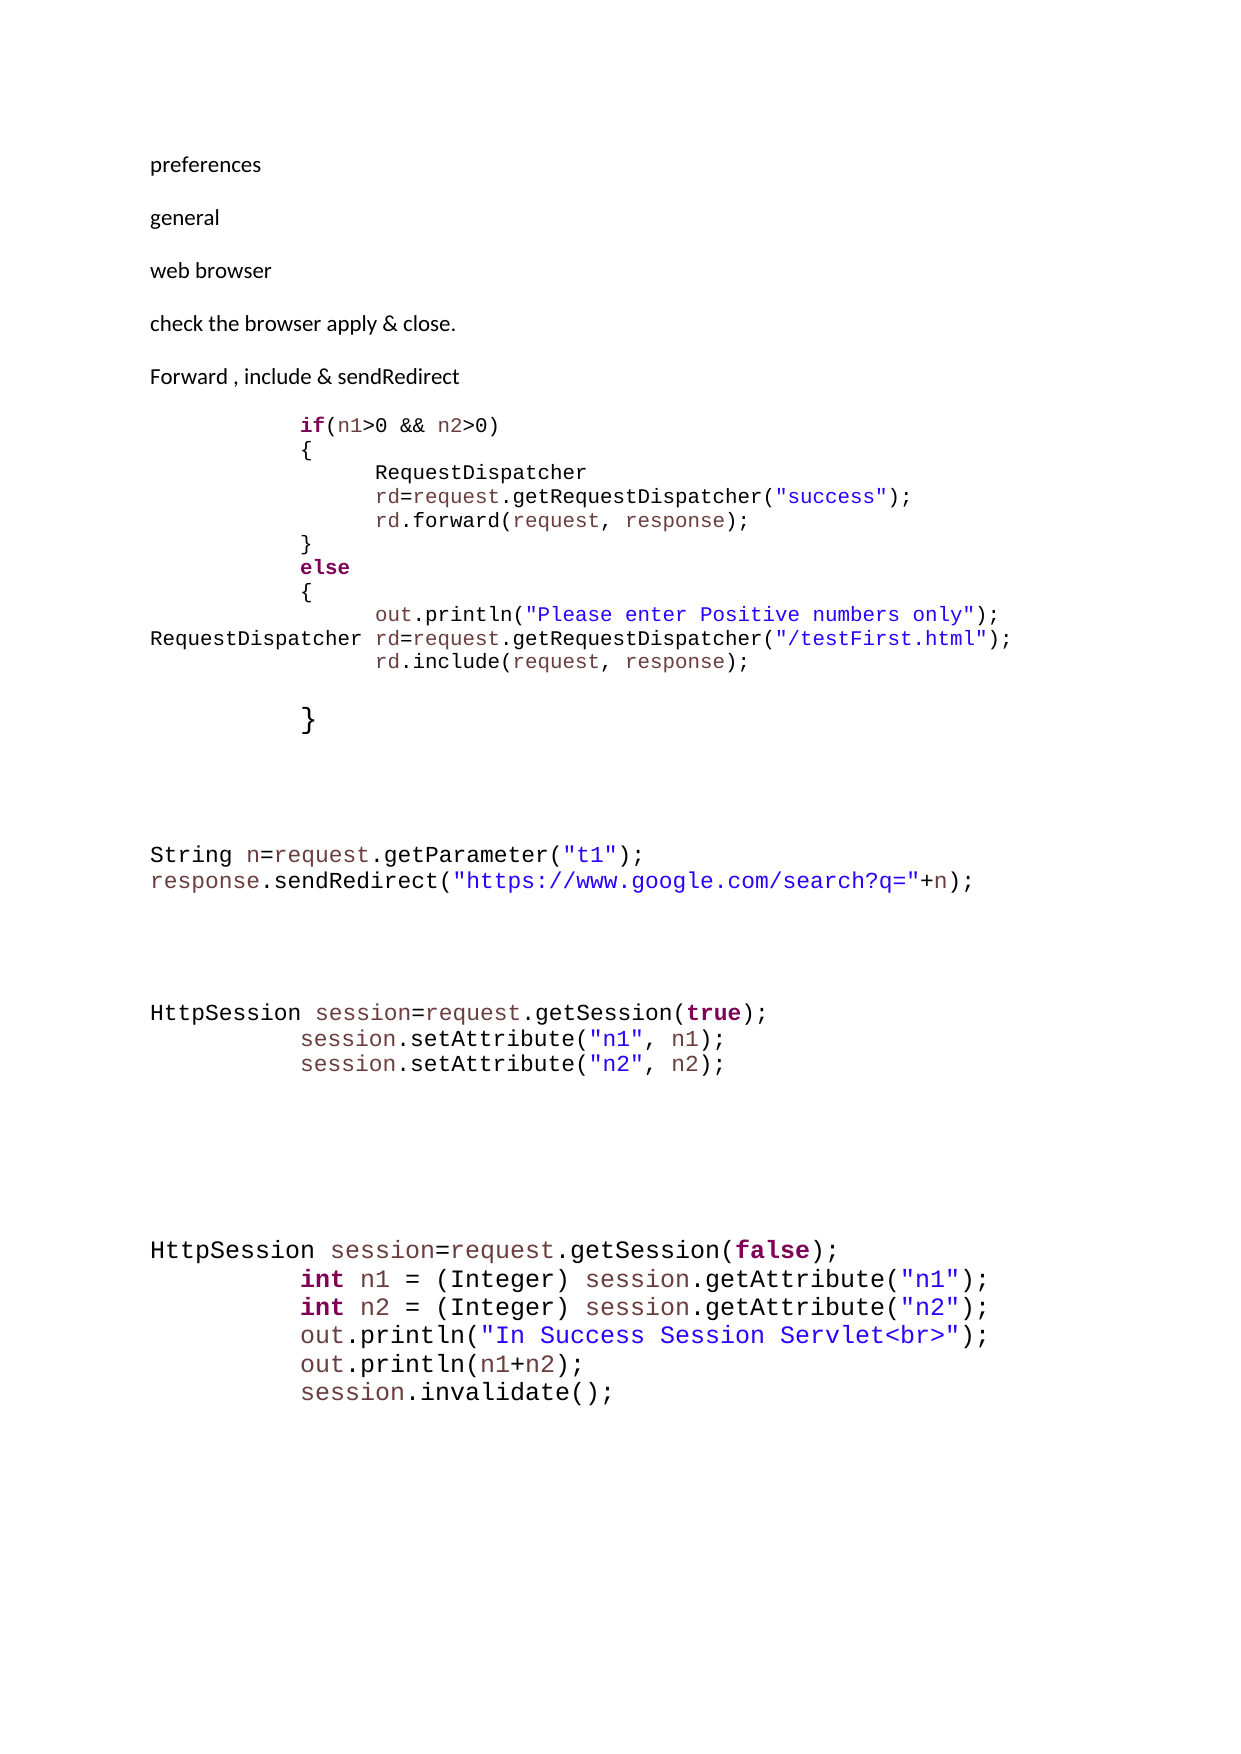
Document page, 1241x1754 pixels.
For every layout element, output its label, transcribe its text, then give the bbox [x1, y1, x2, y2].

text } [150, 704, 1090, 737]
text out.println(n1+n2); [150, 1351, 1090, 1379]
text int n1 = (Integer) session.getAttribute("n1"); [150, 1266, 1090, 1294]
text RequestDispatcher rd=request.getRequestDispatcher("/testFirst.html"); [150, 628, 1090, 652]
text else [150, 557, 1090, 581]
text session.setAttribute("n2", n2); [150, 1053, 1090, 1079]
text } [150, 533, 1090, 557]
text general [150, 203, 1090, 231]
text String n=request.getParameter("t1"); [150, 843, 1090, 869]
text check the browser apply & close. [150, 309, 1090, 337]
text Forward , include & sendRedirect [150, 362, 1090, 390]
text HttpSession session=request.getSession(false); [150, 1238, 1090, 1266]
text session.invalidate(); [150, 1379, 1090, 1408]
text { [150, 581, 1090, 604]
text rd.forward(request, response); [150, 510, 1090, 533]
text out.println("In Success Session Servlet<br>"); [150, 1323, 1090, 1351]
text session.setAttribute("n1", n1); [150, 1027, 1090, 1053]
text int n2 = (Integer) session.getAttribute("n2"); [150, 1294, 1090, 1323]
text rd.include(request, response); [150, 652, 1090, 675]
text RequestDispatcher rd=request.getRequestDispatcher("success"); [375, 462, 1090, 510]
text HttpSession session=request.getSession(true); [150, 1001, 1090, 1027]
text response.sendRedirect("https://www.google.com/search?q="+n); [150, 869, 1090, 895]
text web browser [150, 256, 1090, 284]
text { [150, 439, 1090, 462]
text out.println("Please enter Positive numbers only"); [150, 604, 1090, 628]
text if(n1>0 && n2>0) [150, 415, 1090, 439]
text preferences [150, 150, 1090, 178]
